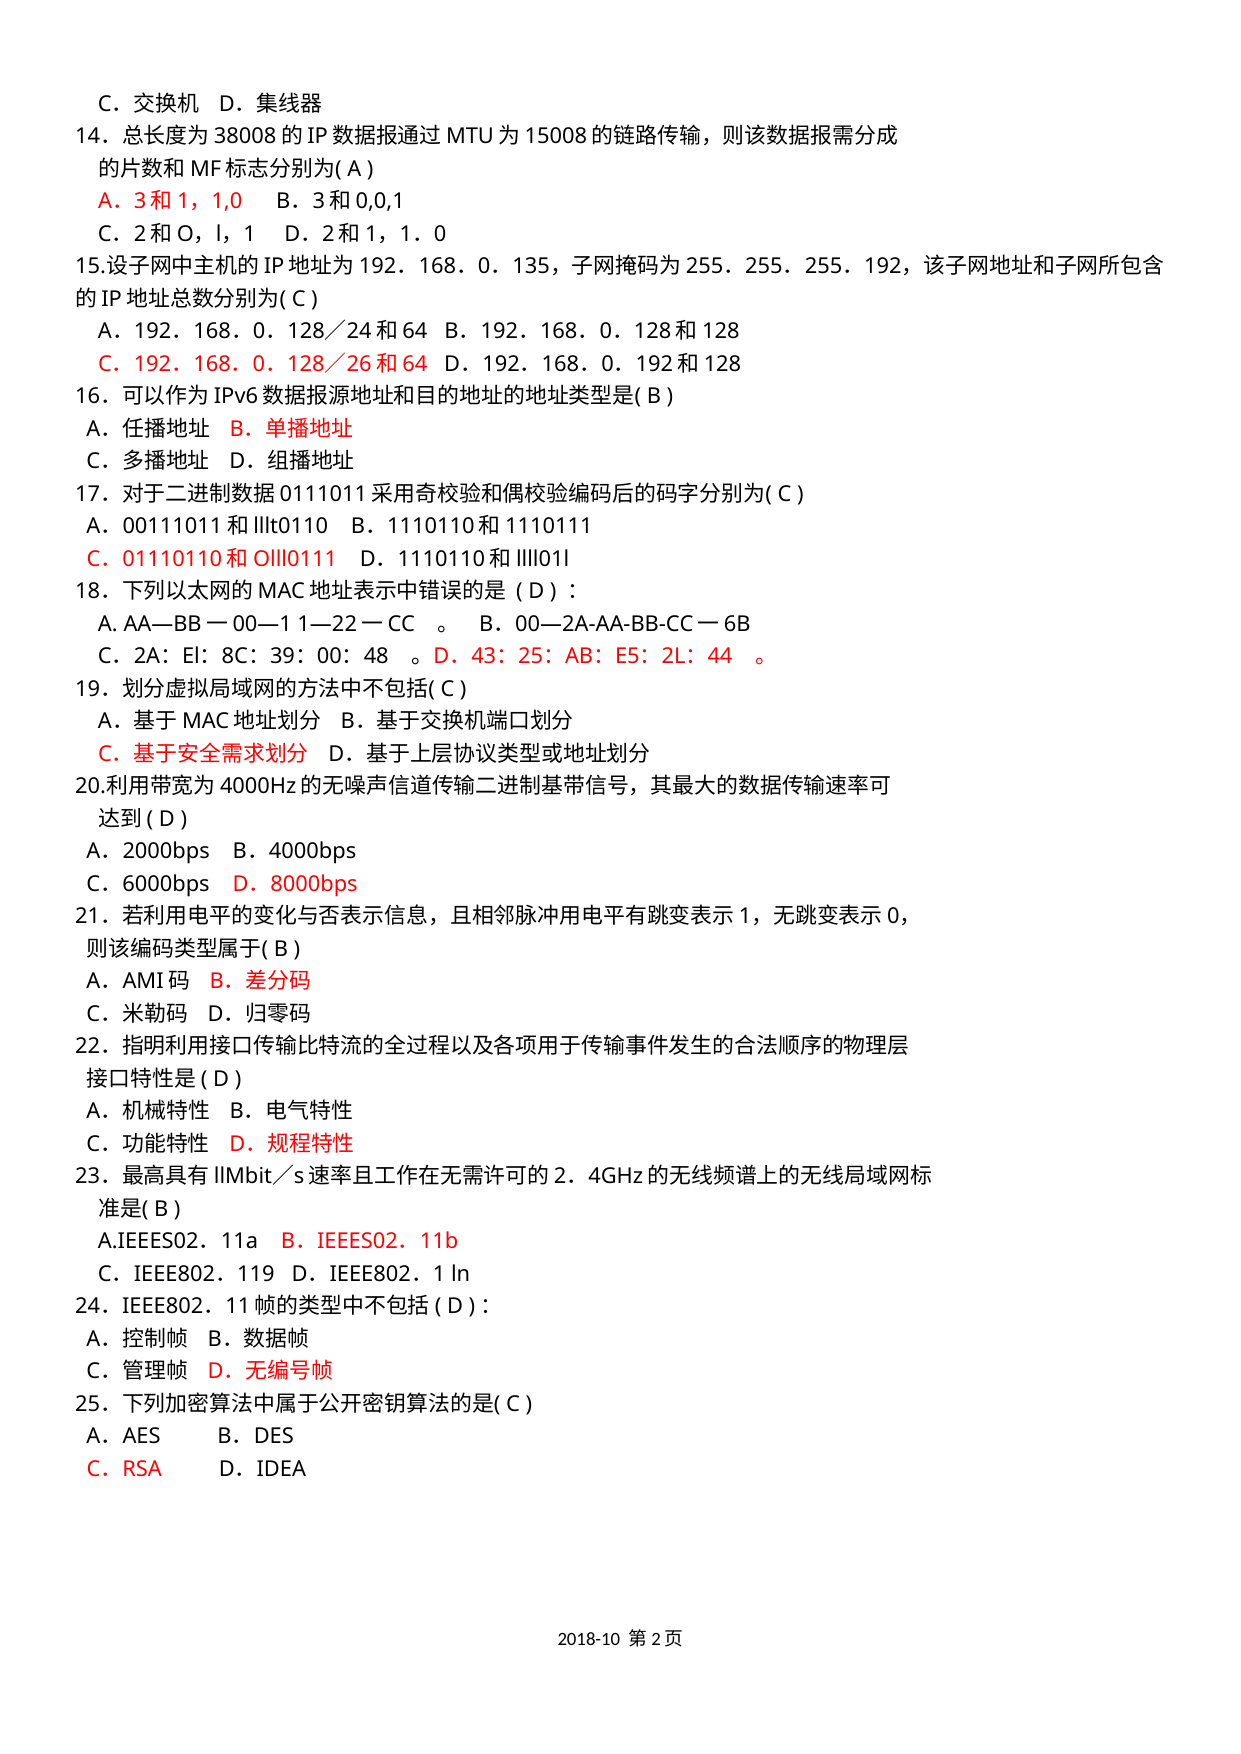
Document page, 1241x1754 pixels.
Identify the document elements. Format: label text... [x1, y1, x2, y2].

text C．RSA D．IDEA [75, 1450, 1165, 1483]
text A．3和1，1,0 B．3和0,0,1 [75, 183, 1165, 215]
text C．6000bps D．8000bps [75, 865, 1165, 898]
text C．米勒码 D．归零码 [75, 995, 1165, 1028]
text A．基于MAC地址划分 B．基于交换机端口划分 [75, 703, 1165, 735]
text 25．下列加密算法中属于公开密钥算法的是( C ) [75, 1385, 1165, 1418]
text 18．下列以太网的MAC地址表示中错误的是 ( D ) ： [75, 573, 1165, 605]
text 接口特性是 ( D ) [75, 1060, 1165, 1093]
text A．AMI码 B．差分码 [75, 963, 1165, 995]
text C．基于安全需求划分 D．基于上层协议类型或地址划分 [75, 735, 1165, 768]
text C．交换机 D．集线器 [75, 85, 1165, 118]
text A．00111011和lllt0110 B．1110110和1110111 [75, 508, 1165, 540]
text A．控制帧 B．数据帧 [75, 1320, 1165, 1353]
text 达到 ( D ) [75, 800, 1165, 833]
text C．IEEE802．119 D．IEEE802．1 ln [75, 1255, 1165, 1288]
text 17．对于二进制数据0111011采用奇校验和偶校验编码后的码字分别为( C ) [75, 475, 1165, 508]
text A．2000bps B．4000bps [75, 833, 1165, 865]
text C．01110110和Olll0111 D．1110110和llll01l [75, 540, 1165, 573]
text A. AA—BB一00—1 1—22一CC 。 B．00—2A-AA-BB-CC一6B [75, 605, 1165, 638]
text C．功能特性 D．规程特性 [75, 1125, 1165, 1158]
text C．管理帧 D．无编号帧 [75, 1353, 1165, 1385]
text 24．IEEE802．11帧的类型中不包括 ( D ) ： [75, 1288, 1165, 1320]
text C．192．168．0．128／26和64 D．192．168．0．192和128 [75, 345, 1165, 378]
text A.IEEES02．11a B．IEEES02．11b [75, 1223, 1165, 1255]
text 15.设子网中主机的IP地址为192．168．0．135，子网掩码为255．255．255．192，该子网地址和子网所包含的IP地址总数分别为( C ) [75, 248, 1165, 313]
text 20.利用带宽为4000Hz的无噪声信道传输二进制基带信号，其最大的数据传输速率可 [75, 768, 1165, 800]
text 21．若利用电平的变化与否表示信息，且相邻脉冲用电平有跳变表示1，无跳变表示0， [75, 898, 1165, 930]
text 23．最高具有llMbit／s速率且工作在无需许可的2．4GHz的无线频谱上的无线局域网标 [75, 1158, 1165, 1190]
text A．任播地址 B．单播地址 [75, 410, 1165, 443]
text 22．指明利用接口传输比特流的全过程以及各项用于传输事件发生的合法顺序的物理层 [75, 1028, 1165, 1060]
text 准是( B ) [75, 1190, 1165, 1223]
text C．多播地址 D．组播地址 [75, 443, 1165, 475]
text 的片数和MF标志分别为( A ) [75, 150, 1165, 183]
text A．机械特性 B．电气特性 [75, 1093, 1165, 1125]
text 19．划分虚拟局域网的方法中不包括( C ) [75, 670, 1165, 703]
text 则该编码类型属于( B ) [75, 930, 1165, 963]
text A．192．168．0．128／24和64 B．192．168．0．128和128 [75, 313, 1165, 345]
text 14．总长度为38008的IP数据报通过MTU为15008的链路传输，则该数据报需分成 [75, 118, 1165, 150]
text C．2A：El：8C：39：00：48 。D．43：25：AB：E5：2L：44 。 [75, 638, 1165, 670]
text A．AES B．DES [75, 1418, 1165, 1450]
text 16．可以作为IPv6数据报源地址和目的地址的地址类型是( B ) [75, 378, 1165, 410]
text C．2和O，l，1 D．2和1，1．0 [75, 215, 1165, 248]
